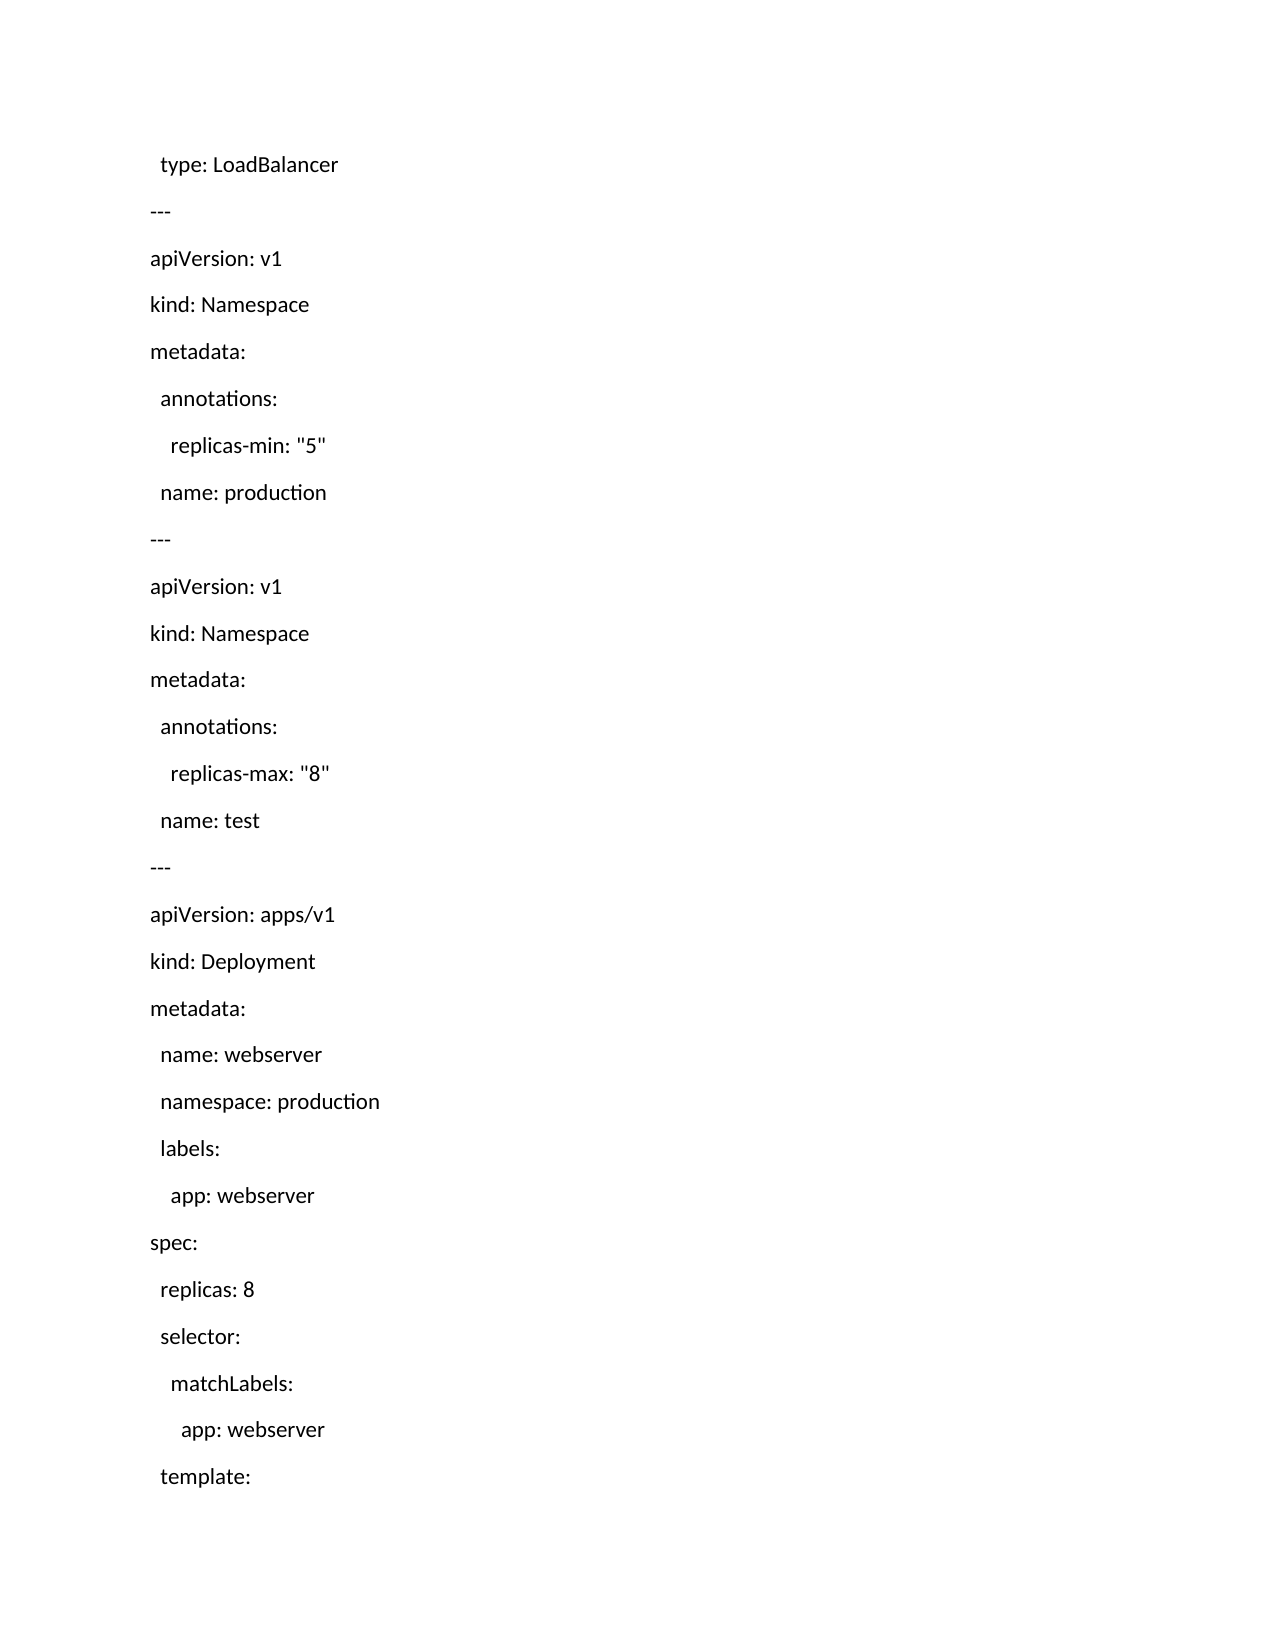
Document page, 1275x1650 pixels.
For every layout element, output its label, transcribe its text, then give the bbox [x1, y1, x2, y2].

text replicas: 8 [150, 1275, 1125, 1303]
text kind: Deployment [150, 947, 1125, 975]
text metadata: [150, 337, 1125, 366]
text name: production [150, 478, 1125, 506]
text annotations: [150, 384, 1125, 412]
text apiVersion: v1 [150, 572, 1125, 600]
text matchLabels: [150, 1369, 1125, 1397]
text namespace: production [150, 1087, 1125, 1116]
text name: test [150, 806, 1125, 834]
text metadata: [150, 994, 1125, 1022]
text replicas-max: "8" [150, 759, 1125, 787]
text kind: Namespace [150, 619, 1125, 647]
text replicas-min: "5" [150, 431, 1125, 459]
text labels: [150, 1134, 1125, 1162]
text spec: [150, 1228, 1125, 1256]
text --- [150, 853, 1125, 881]
text --- [150, 525, 1125, 553]
text app: webserver [150, 1416, 1125, 1444]
text app: webserver [150, 1181, 1125, 1209]
text kind: Namespace [150, 291, 1125, 319]
text annotations: [150, 712, 1125, 741]
text type: LoadBalancer [150, 150, 1125, 178]
text metadata: [150, 666, 1125, 694]
text --- [150, 197, 1125, 225]
text apiVersion: apps/v1 [150, 900, 1125, 928]
text template: [150, 1462, 1125, 1491]
text apiVersion: v1 [150, 244, 1125, 272]
text name: webserver [150, 1041, 1125, 1069]
text selector: [150, 1322, 1125, 1350]
